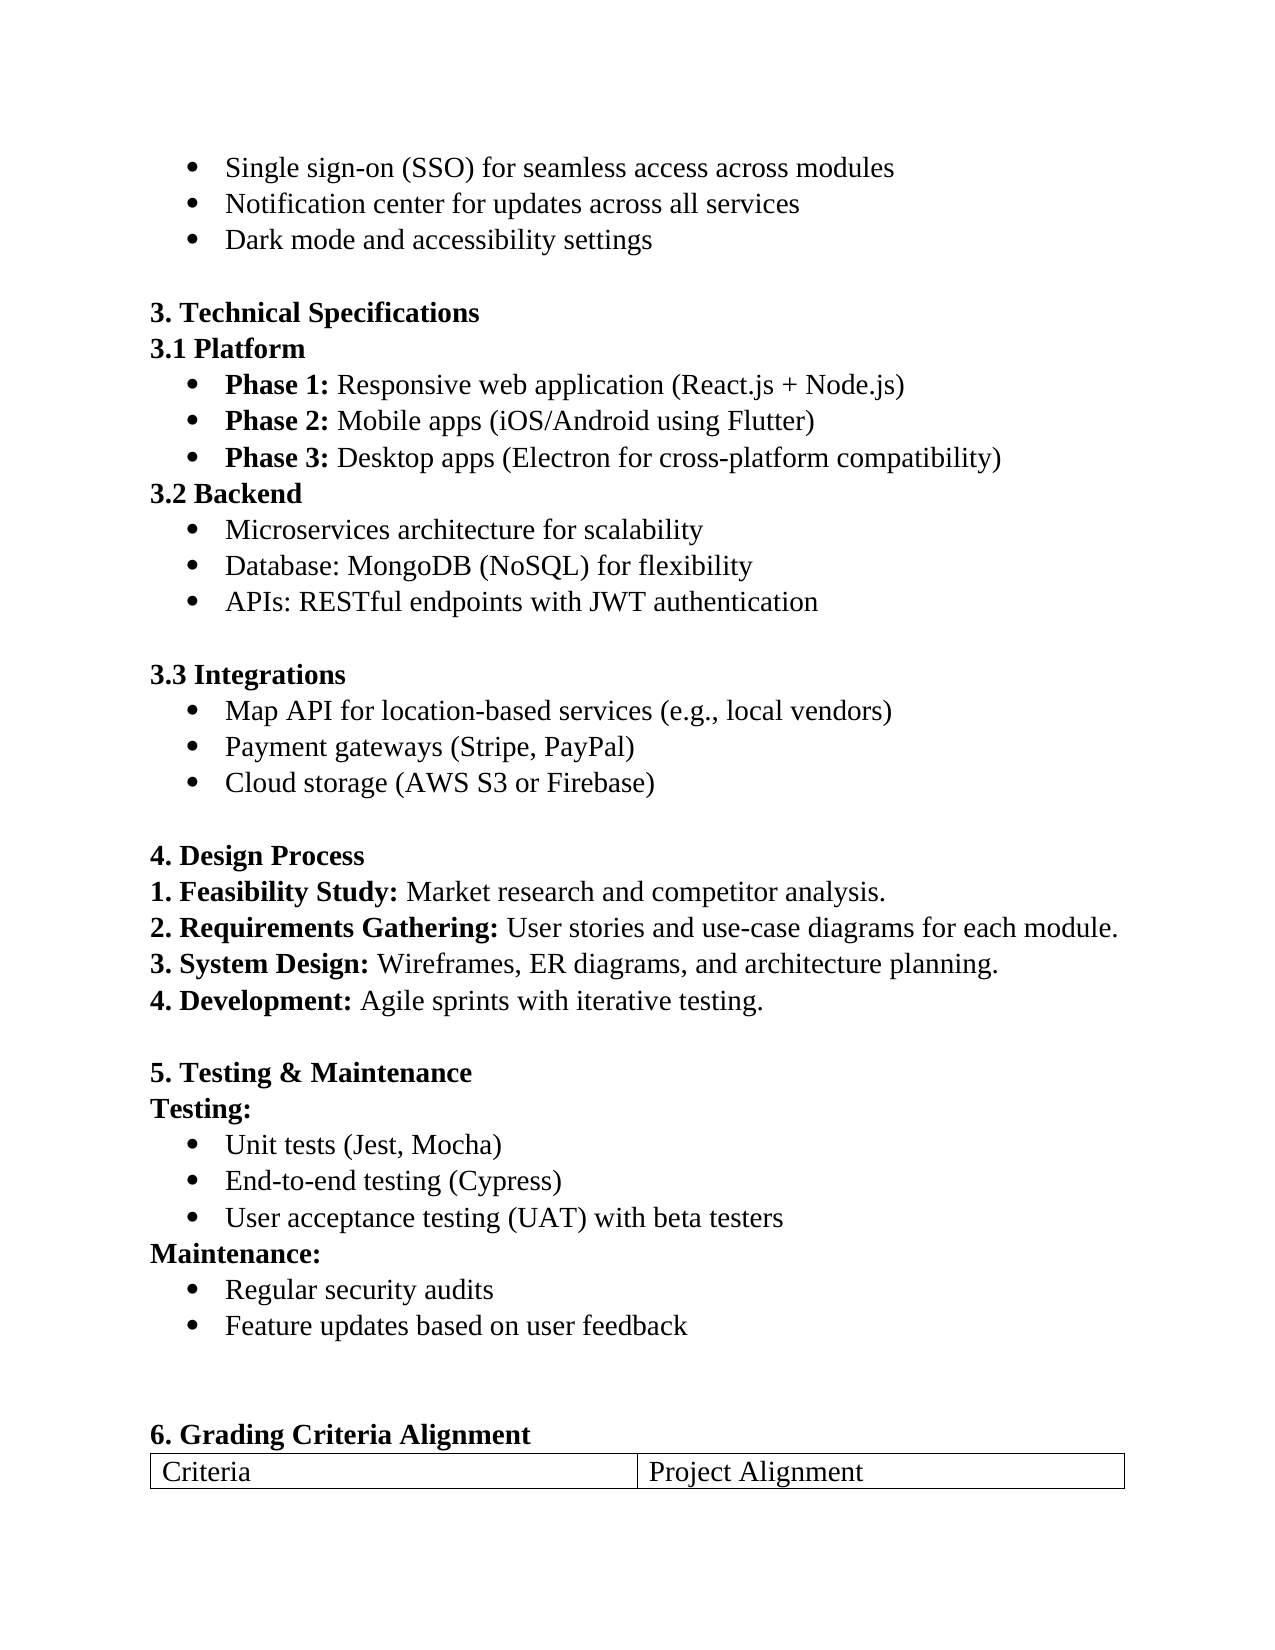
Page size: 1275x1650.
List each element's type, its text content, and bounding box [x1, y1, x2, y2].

list Notification center for updates across all services [187, 186, 1125, 220]
text 4. Design Process [150, 838, 1125, 872]
text 1. Feasibility Study: Market research and competitor analysis. [150, 874, 1125, 908]
list APIs: RESTful endpoints with JWT authentication [187, 584, 1125, 618]
list User acceptance testing (UAT) with beta testers [187, 1200, 1125, 1233]
list Microservices architecture for scalability [187, 512, 1125, 546]
list Regular security audits [187, 1272, 1125, 1306]
text 6. Grading Criteria Alignment [150, 1417, 1125, 1450]
list Phase 1: Responsive web application (React.js + Node.js) [187, 367, 1125, 401]
table_header Project Alignment [638, 1454, 1124, 1488]
text 3. Technical Specifications [150, 295, 1125, 328]
text 4. Development: Agile sprints with iterative testing. [150, 983, 1125, 1016]
table_header Criteria [151, 1454, 637, 1488]
list Database: MongoDB (NoSQL) for flexibility [187, 548, 1125, 582]
list Payment gateways (Stripe, PayPal) [187, 729, 1125, 763]
text 3.1 Platform [150, 331, 1125, 364]
list Unit tests (Jest, Mocha) [187, 1127, 1125, 1161]
text 3. System Design: Wireframes, ER diagrams, and architecture planning. [150, 946, 1125, 980]
list Cloud storage (AWS S3 or Firebase) [187, 766, 1125, 799]
text 3.3 Integrations [150, 657, 1125, 691]
list Phase 2: Mobile apps (iOS/Android using Flutter) [187, 403, 1125, 437]
list Phase 3: Desktop apps (Electron for cross-platform compatibility) [187, 440, 1125, 473]
text 2. Requirements Gathering: User stories and use-case diagrams for each module. [150, 910, 1125, 944]
text 3.2 Backend [150, 476, 1125, 509]
list Dark mode and accessibility settings [187, 222, 1125, 256]
list End-to-end testing (Cypress) [187, 1163, 1125, 1197]
list Single sign-on (SSO) for seamless access across modules [187, 150, 1125, 184]
list Feature updates based on user feedback [187, 1308, 1125, 1342]
text Maintenance: [150, 1236, 1125, 1269]
text Testing: [150, 1091, 1125, 1124]
text 5. Testing & Maintenance [150, 1055, 1125, 1088]
list Map API for location-based services (e.g., local vendors) [187, 693, 1125, 727]
